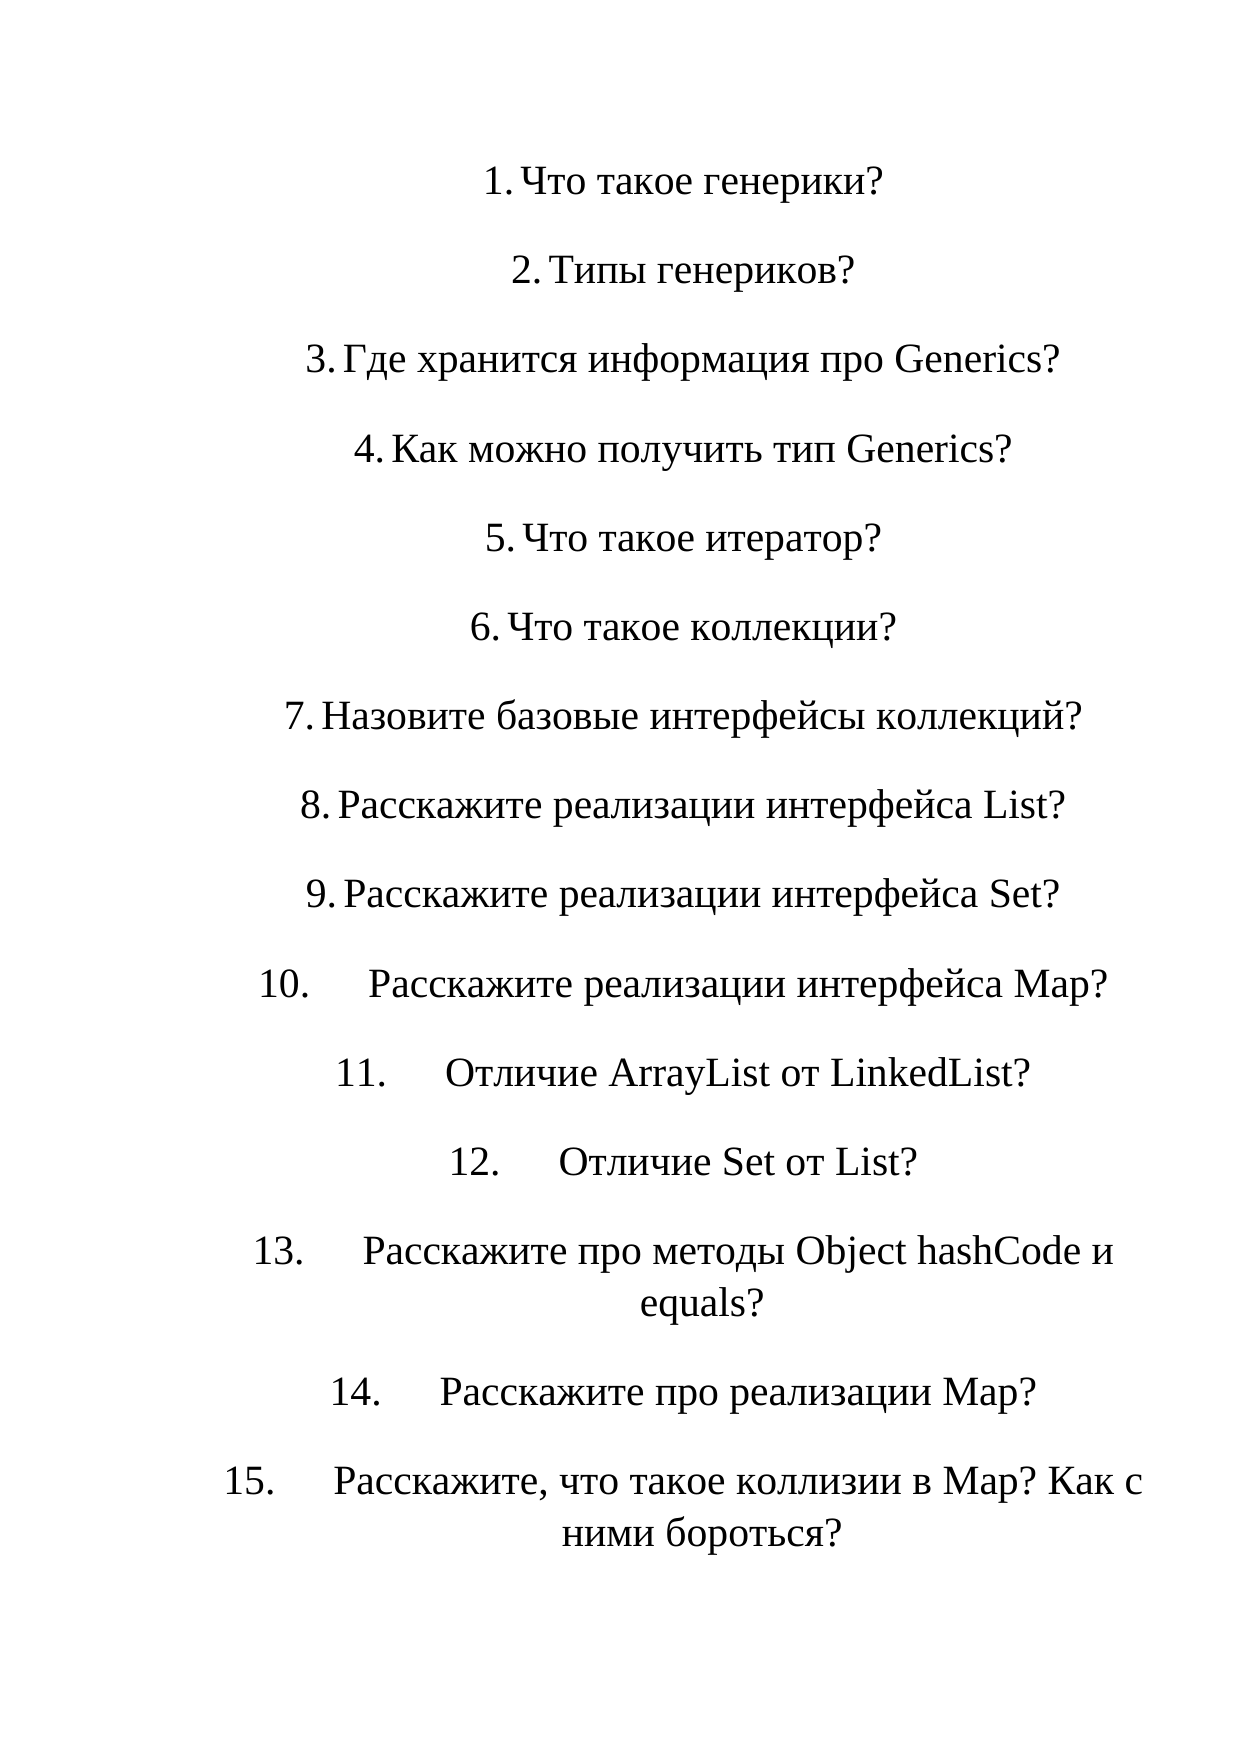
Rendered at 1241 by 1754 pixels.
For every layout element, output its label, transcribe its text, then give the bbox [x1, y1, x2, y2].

subtitle Что такое генерики? [215, 156, 1152, 203]
subtitle Назовите базовые интерфейсы коллекций? [215, 691, 1152, 738]
subtitle Отличие ArrayList от LinkedList? [215, 1047, 1152, 1095]
subtitle Расскажите реализации интерфейса Set? [215, 869, 1152, 917]
subtitle Как можно получить тип Generics? [215, 423, 1152, 471]
subtitle Что такое итератор? [215, 512, 1152, 560]
subtitle Расскажите реализации интерфейса List? [215, 780, 1152, 828]
subtitle Где хранится информация про Generics? [215, 334, 1152, 382]
subtitle Расскажите, что такое коллизии в Map? Как с ними бороться? [215, 1456, 1152, 1555]
subtitle Отличие Set от List? [215, 1136, 1152, 1184]
subtitle Типы генериков? [215, 245, 1152, 293]
subtitle Что такое коллекции? [215, 601, 1152, 649]
subtitle Расскажите реализации интерфейса Map? [215, 958, 1152, 1006]
subtitle Расскажите про реализации Map? [215, 1366, 1152, 1414]
subtitle Расскажите про методы Object hashCode и equals? [215, 1226, 1152, 1325]
